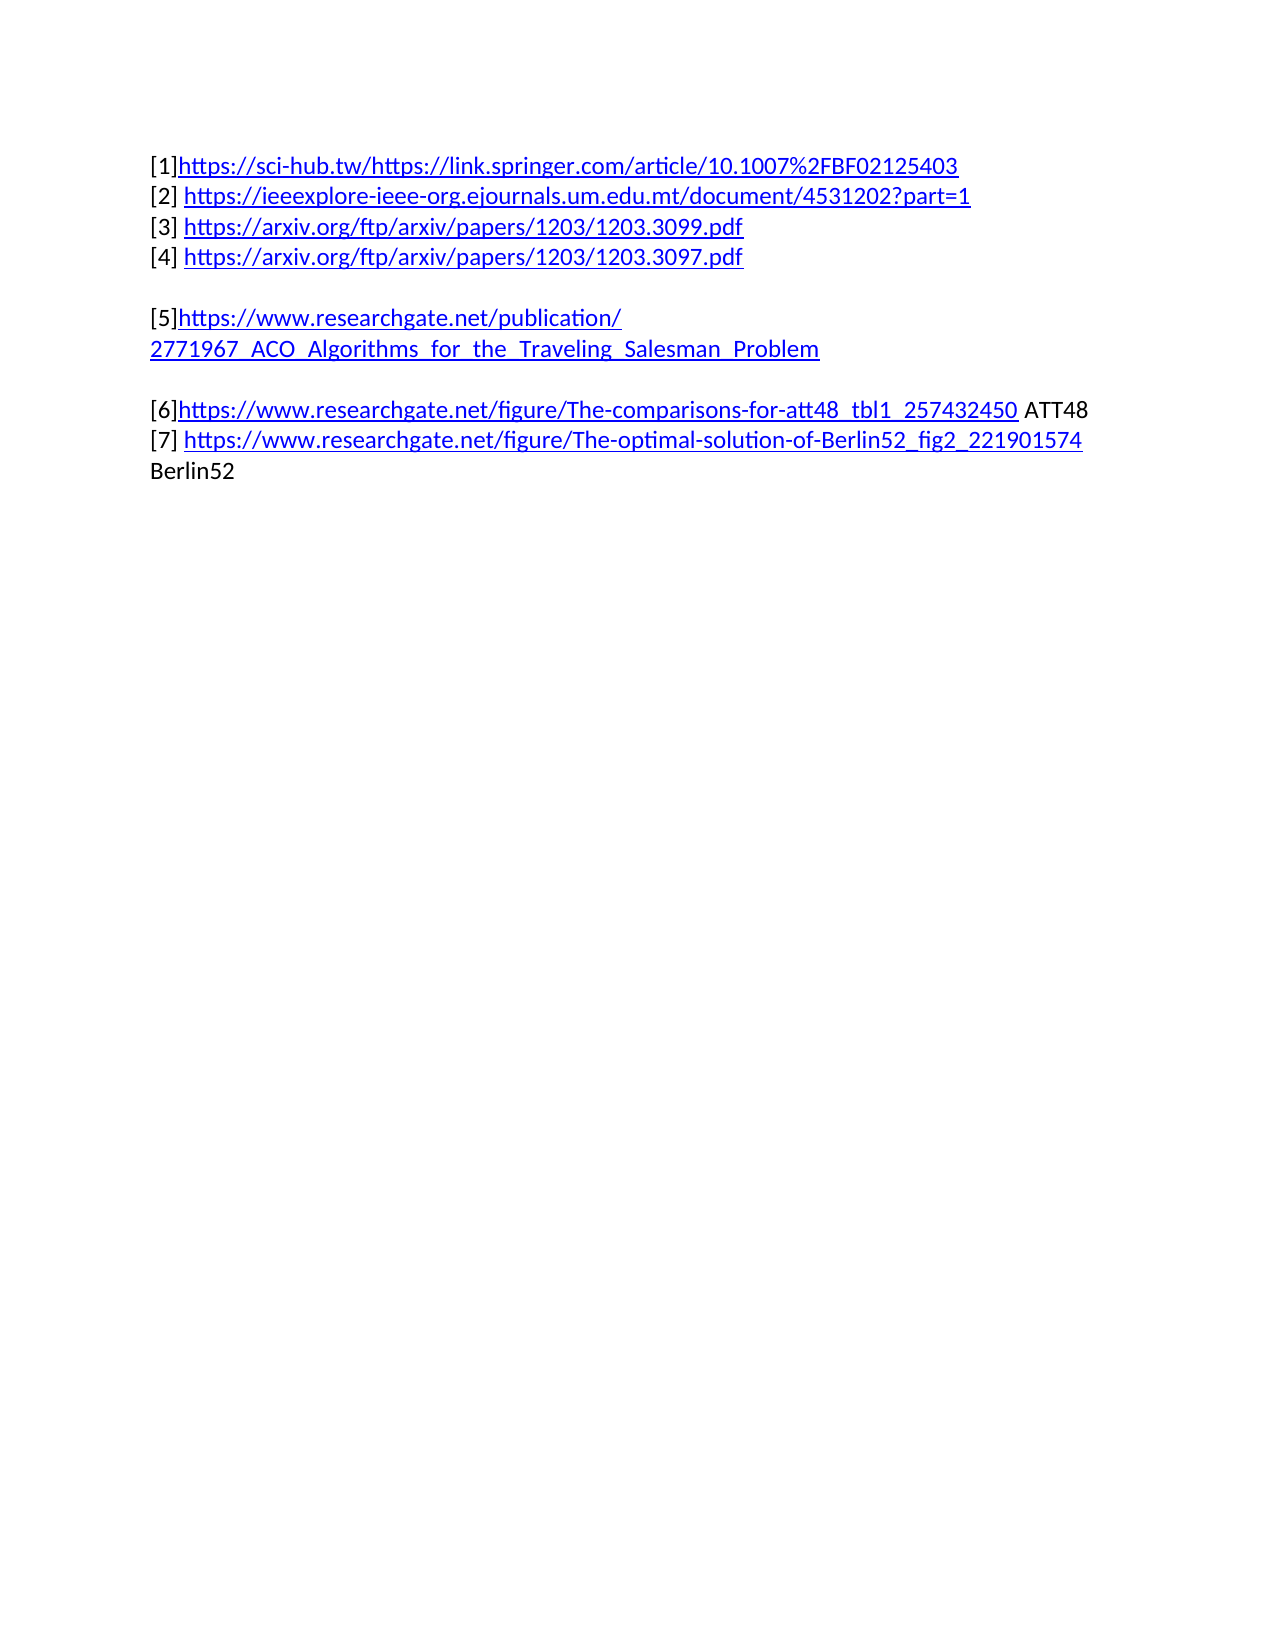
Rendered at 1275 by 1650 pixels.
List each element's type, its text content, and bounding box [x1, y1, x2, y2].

text [3] https://arxiv.org/ftp/arxiv/papers/1203/1203.3099.pdf [150, 211, 1125, 242]
text [7] https://www.researchgate.net/figure/The-optimal-solution-of-Berlin52_fig2_221901574 Berlin52 [150, 425, 1125, 486]
text [5]https://www.researchgate.net/publication/2771967_ACO_Algorithms_for_the_Traveling_Salesman_Problem [150, 303, 1125, 364]
text [1]https://sci-hub.tw/https://link.springer.com/article/10.1007%2FBF02125403 [150, 150, 1125, 181]
text [2] https://ieeexplore-ieee-org.ejournals.um.edu.mt/document/4531202?part=1 [150, 181, 1125, 211]
text [6]https://www.researchgate.net/figure/The-comparisons-for-att48_tbl1_257432450 ATT48 [150, 394, 1125, 425]
text [4] https://arxiv.org/ftp/arxiv/papers/1203/1203.3097.pdf [150, 242, 1125, 272]
